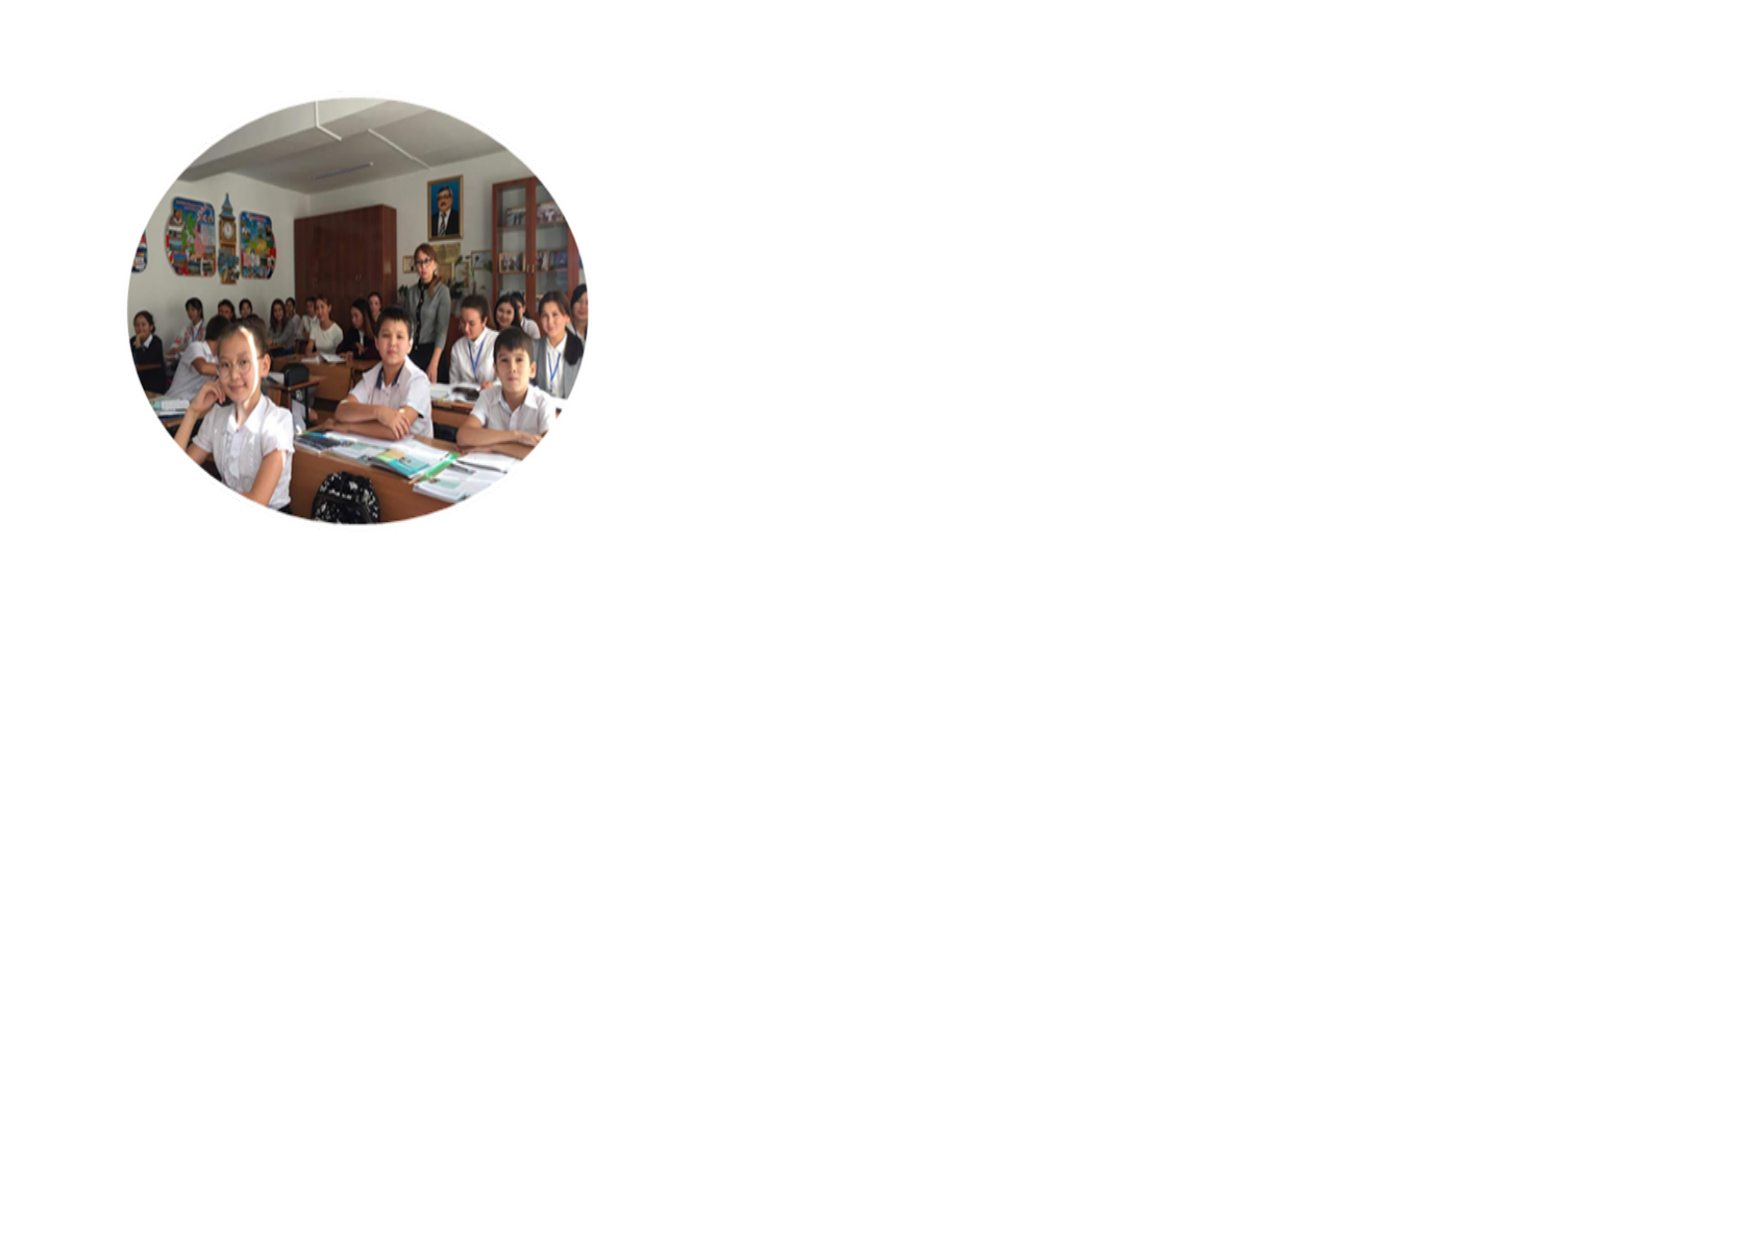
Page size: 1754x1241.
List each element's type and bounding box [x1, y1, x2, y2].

picture [124, 91, 591, 531]
